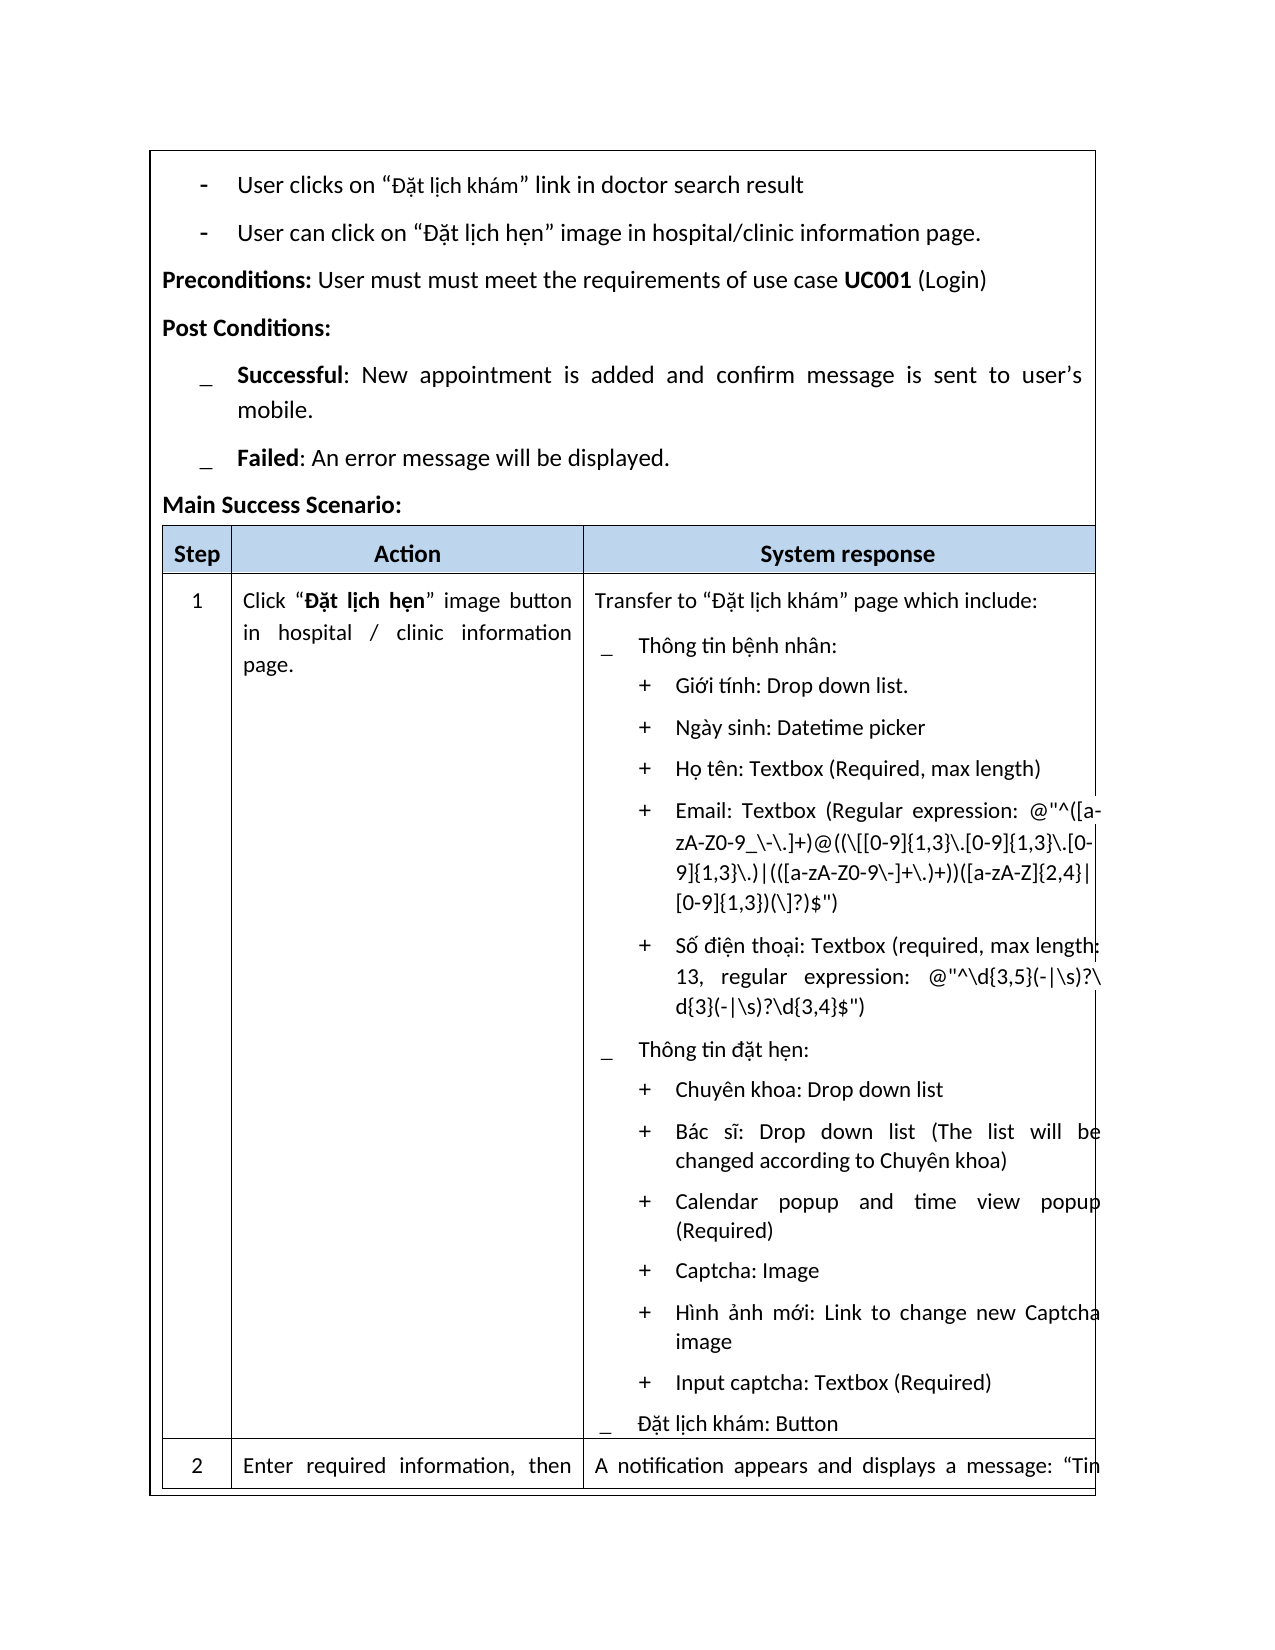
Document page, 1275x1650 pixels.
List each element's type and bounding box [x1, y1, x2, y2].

table_cell [151, 151, 1095, 1495]
